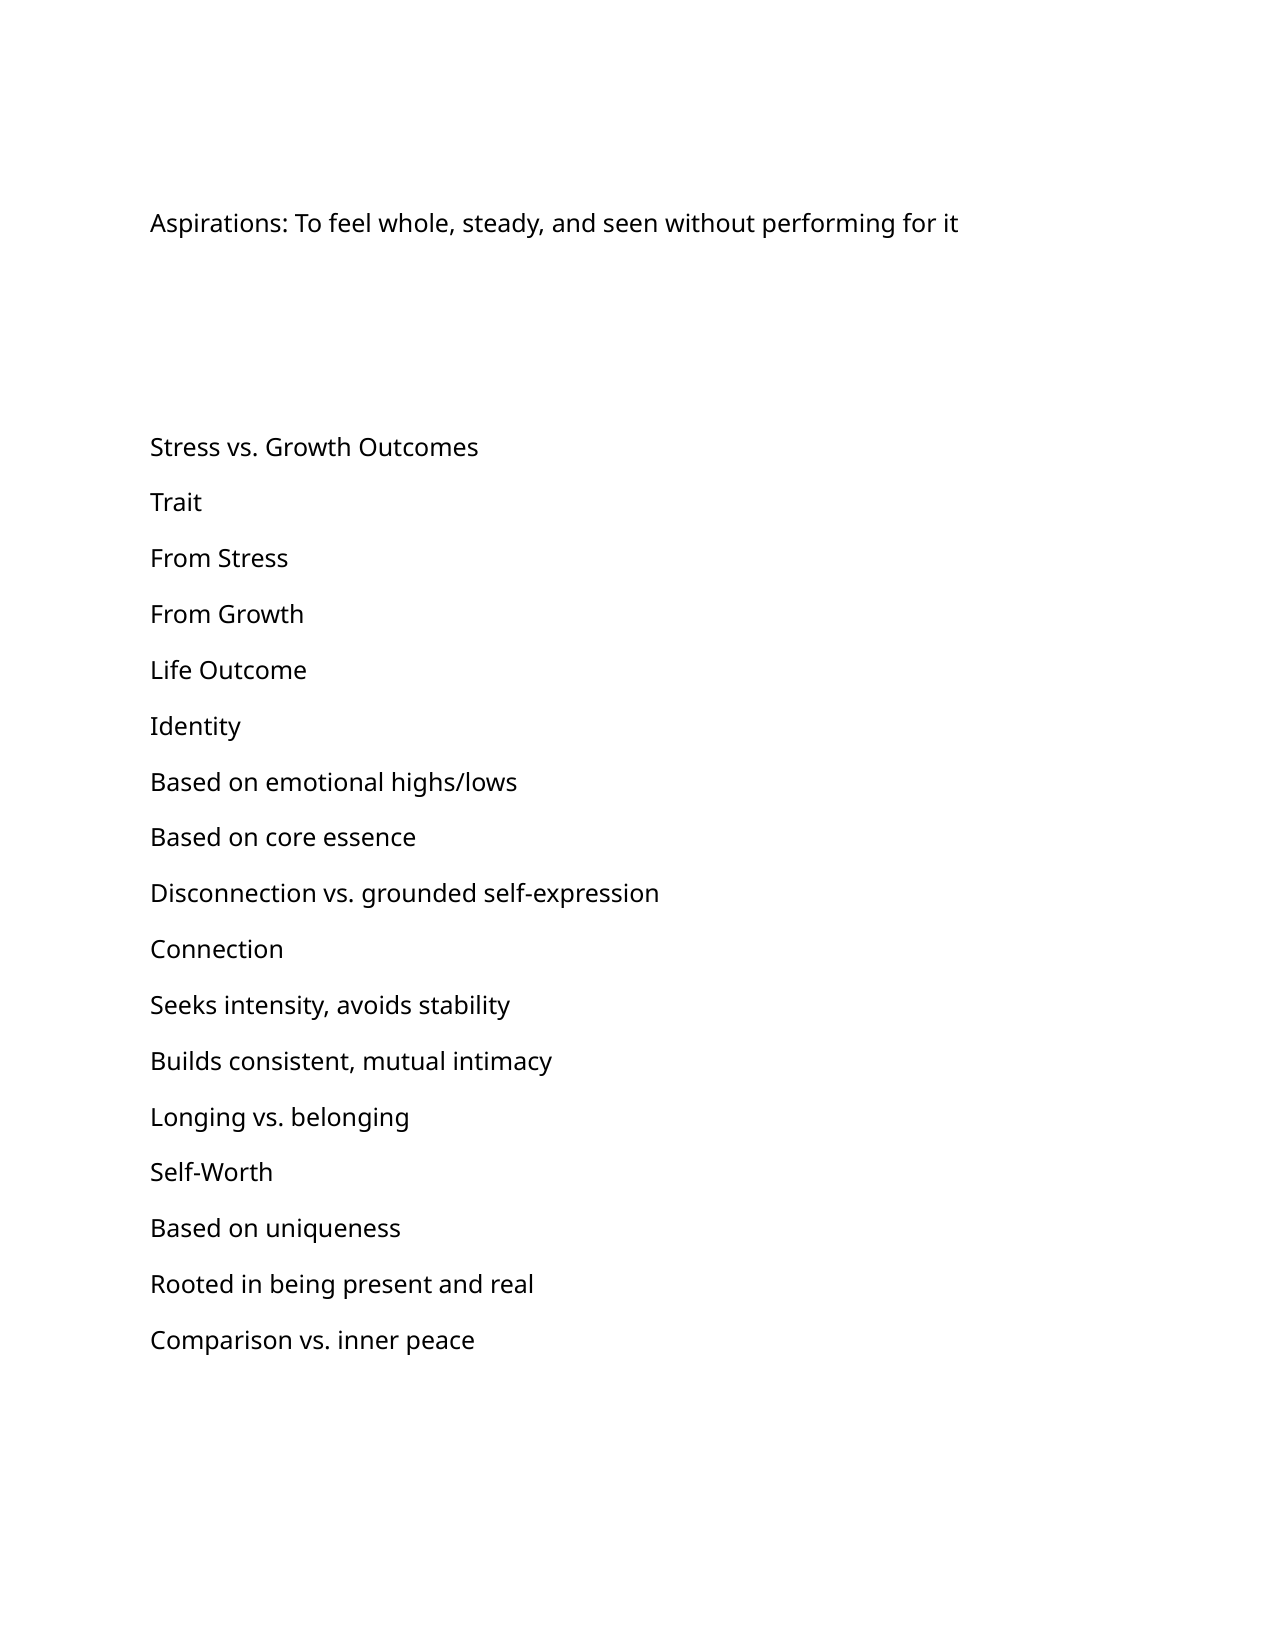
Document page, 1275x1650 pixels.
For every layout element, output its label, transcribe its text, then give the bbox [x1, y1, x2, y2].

text Comparison vs. inner peace [150, 1322, 1125, 1357]
text Identity [150, 708, 1125, 742]
text Life Outcome [150, 652, 1125, 687]
text Seeks intensity, avoids stability [150, 987, 1125, 1022]
text Connection [150, 932, 1125, 966]
text Builds consistent, mutual intimacy [150, 1043, 1125, 1077]
text Disconnection vs. grounded self-expression [150, 876, 1125, 910]
text Trait [150, 485, 1125, 519]
text Based on emotional highs/lows [150, 764, 1125, 798]
text Rooted in being present and real [150, 1267, 1125, 1301]
text Based on core essence [150, 820, 1125, 854]
text From Stress [150, 541, 1125, 575]
text Based on uniqueness [150, 1211, 1125, 1245]
text Aspirations: To feel whole, steady, and seen without performing for it [150, 206, 1125, 240]
text From Growth [150, 597, 1125, 631]
text Stress vs. Growth Outcomes [150, 429, 1125, 463]
text Self-Worth [150, 1155, 1125, 1189]
text Longing vs. belonging [150, 1099, 1125, 1133]
